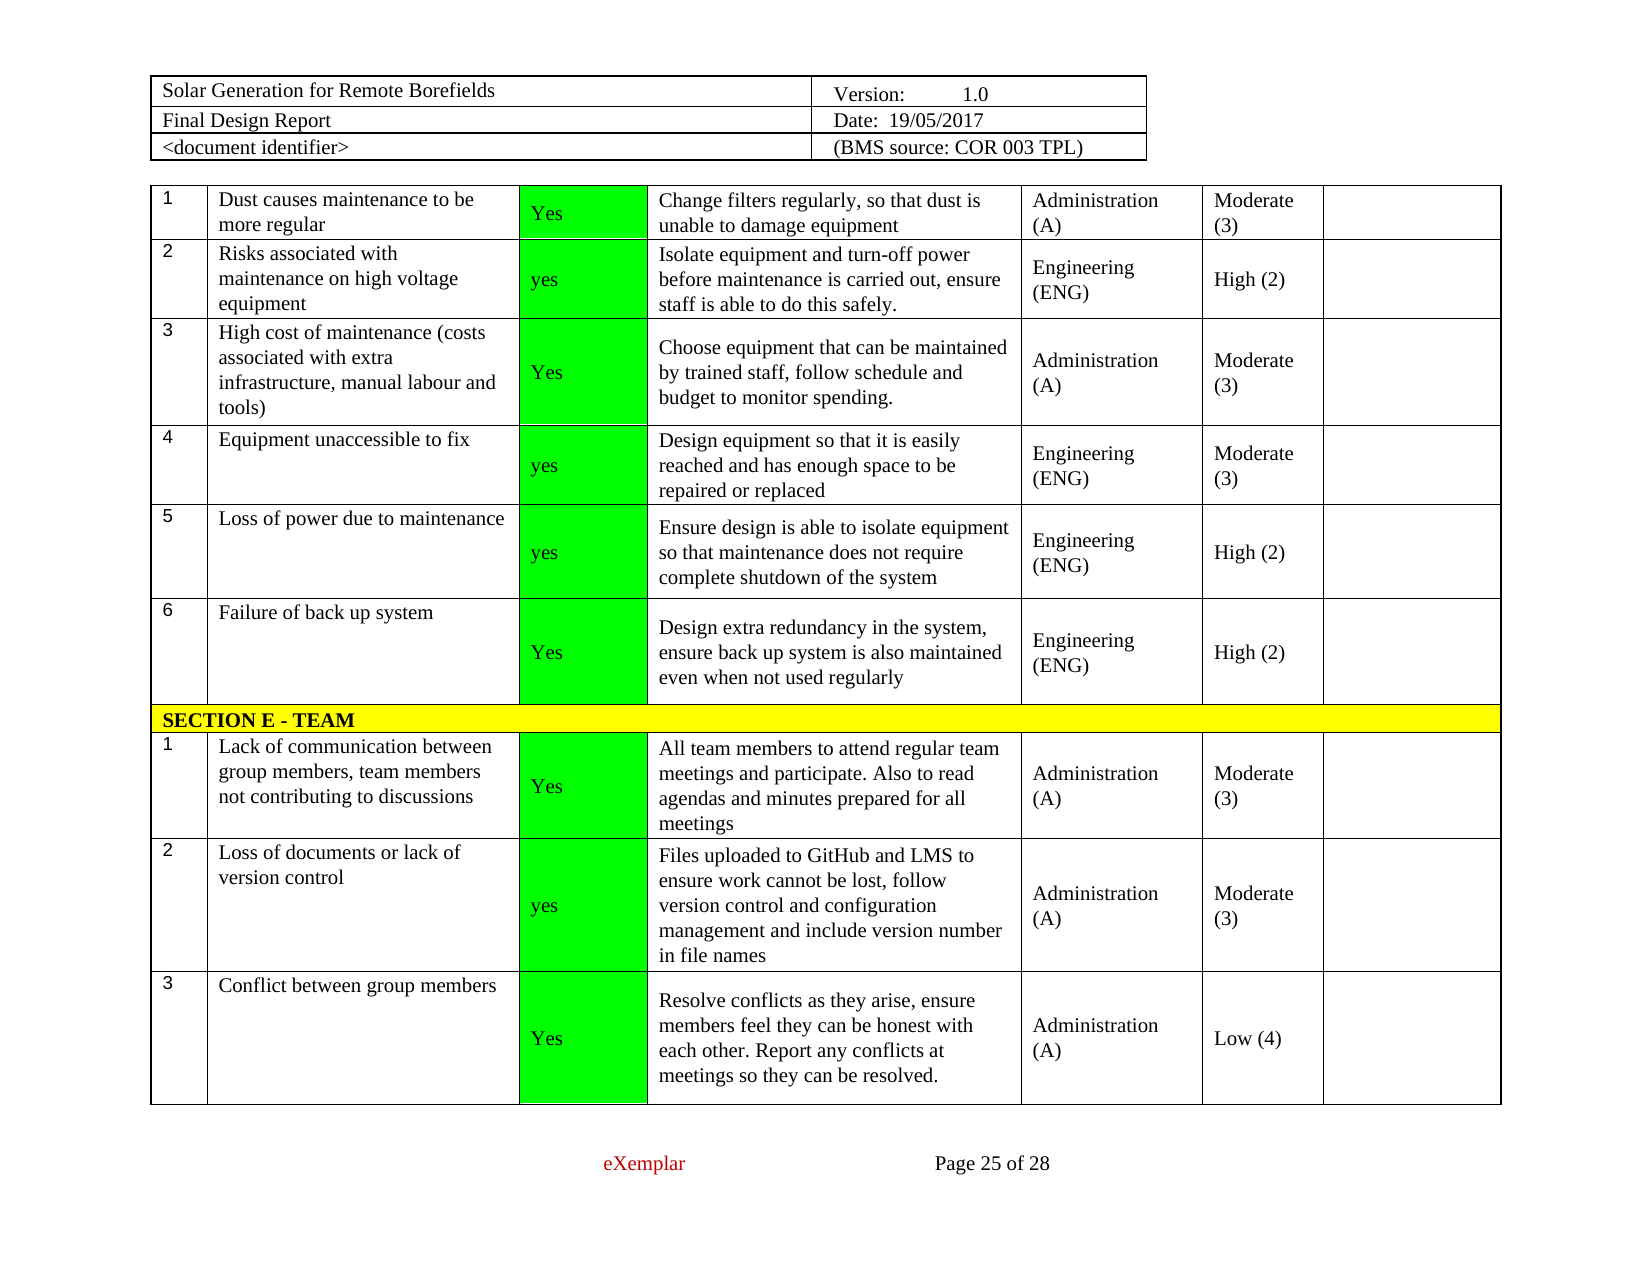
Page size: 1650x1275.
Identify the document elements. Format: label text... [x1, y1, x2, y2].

table_cell Administration (A) [1022, 972, 1202, 1103]
table_cell Ensure design is able to isolate equipment so that maintenance does not require complete shutdown of the system [648, 505, 1021, 598]
table_cell Engineering (ENG) [1022, 426, 1202, 504]
table_cell Yes [520, 319, 647, 424]
table_cell 1 [152, 186, 207, 238]
table_cell Failure of back up system [208, 599, 519, 704]
table_cell [1324, 599, 1500, 704]
table_cell Administration (A) [1022, 186, 1202, 238]
table_cell Risks associated with maintenance on high voltage equipment [208, 240, 519, 318]
table_cell Engineering (ENG) [1022, 505, 1202, 598]
table_cell Moderate (3) [1203, 733, 1323, 838]
table_cell [1324, 505, 1500, 598]
table_cell High (2) [1203, 599, 1323, 704]
table_cell Administration (A) [1022, 839, 1202, 971]
table_cell [1324, 426, 1500, 504]
table_cell Moderate (3) [1203, 186, 1323, 238]
table_cell 1 [152, 733, 207, 838]
table_cell High cost of maintenance (costs associated with extra infrastructure, manual labour and tools) [208, 319, 519, 424]
table_cell [1324, 839, 1500, 971]
table_cell Change filters regularly, so that dust is unable to damage equipment [648, 186, 1021, 238]
table_cell 4 [152, 426, 207, 504]
table_cell Design extra redundancy in the system, ensure back up system is also maintained even when not used regularly [648, 599, 1021, 704]
table_cell Resolve conflicts as they arise, ensure members feel they can be honest with each other. Report any conflicts at meetings so they can be resolved. [648, 972, 1021, 1103]
table_cell yes [520, 240, 647, 318]
table_cell Isolate equipment and turn-off power before maintenance is carried out, ensure staff is able to do this safely. [648, 240, 1021, 318]
table_cell 6 [152, 599, 207, 704]
table_cell SECTION E - TEAM [152, 705, 1500, 732]
table_cell 5 [152, 505, 207, 598]
table_cell Yes [520, 186, 647, 238]
table_cell 2 [152, 240, 207, 318]
table_cell Design equipment so that it is easily reached and has enough space to be repaired or replaced [648, 426, 1021, 504]
table_cell [1324, 733, 1500, 838]
table_cell Administration (A) [1022, 733, 1202, 838]
table_cell Administration (A) [1022, 319, 1202, 424]
table_cell Choose equipment that can be maintained by trained staff, follow schedule and budget to monitor spending. [648, 319, 1021, 424]
table_cell Dust causes maintenance to be more regular [208, 186, 519, 238]
table_cell High (2) [1203, 240, 1323, 318]
table_cell Yes [520, 972, 647, 1103]
table_cell [1324, 240, 1500, 318]
table_cell Files uploaded to GitHub and LMS to ensure work cannot be lost, follow version control and configuration management and include version number in file names [648, 839, 1021, 971]
table_cell [1324, 186, 1500, 238]
table_cell Yes [520, 599, 647, 704]
table_cell Equipment unaccessible to fix [208, 426, 519, 504]
table_cell Low (4) [1203, 972, 1323, 1103]
table_cell Conflict between group members [208, 972, 519, 1103]
table_cell Engineering (ENG) [1022, 240, 1202, 318]
table_cell Loss of documents or lack of version control [208, 839, 519, 971]
table_cell Moderate (3) [1203, 426, 1323, 504]
table_cell yes [520, 505, 647, 598]
table_cell All team members to attend regular team meetings and participate. Also to read agendas and minutes prepared for all meetings [648, 733, 1021, 838]
table_cell yes [520, 426, 647, 504]
table_cell yes [520, 839, 647, 971]
table_cell Engineering (ENG) [1022, 599, 1202, 704]
table_cell Loss of power due to maintenance [208, 505, 519, 598]
table_cell Moderate (3) [1203, 319, 1323, 424]
table_cell 2 [152, 839, 207, 971]
table_cell Moderate (3) [1203, 839, 1323, 971]
table_cell 3 [152, 972, 207, 1103]
table_cell [1324, 319, 1500, 424]
table_cell Yes [520, 733, 647, 838]
table_cell 3 [152, 319, 207, 424]
table_cell Lack of communication between group members, team members not contributing to discussions [208, 733, 519, 838]
table_cell High (2) [1203, 505, 1323, 598]
table_cell [1324, 972, 1500, 1103]
